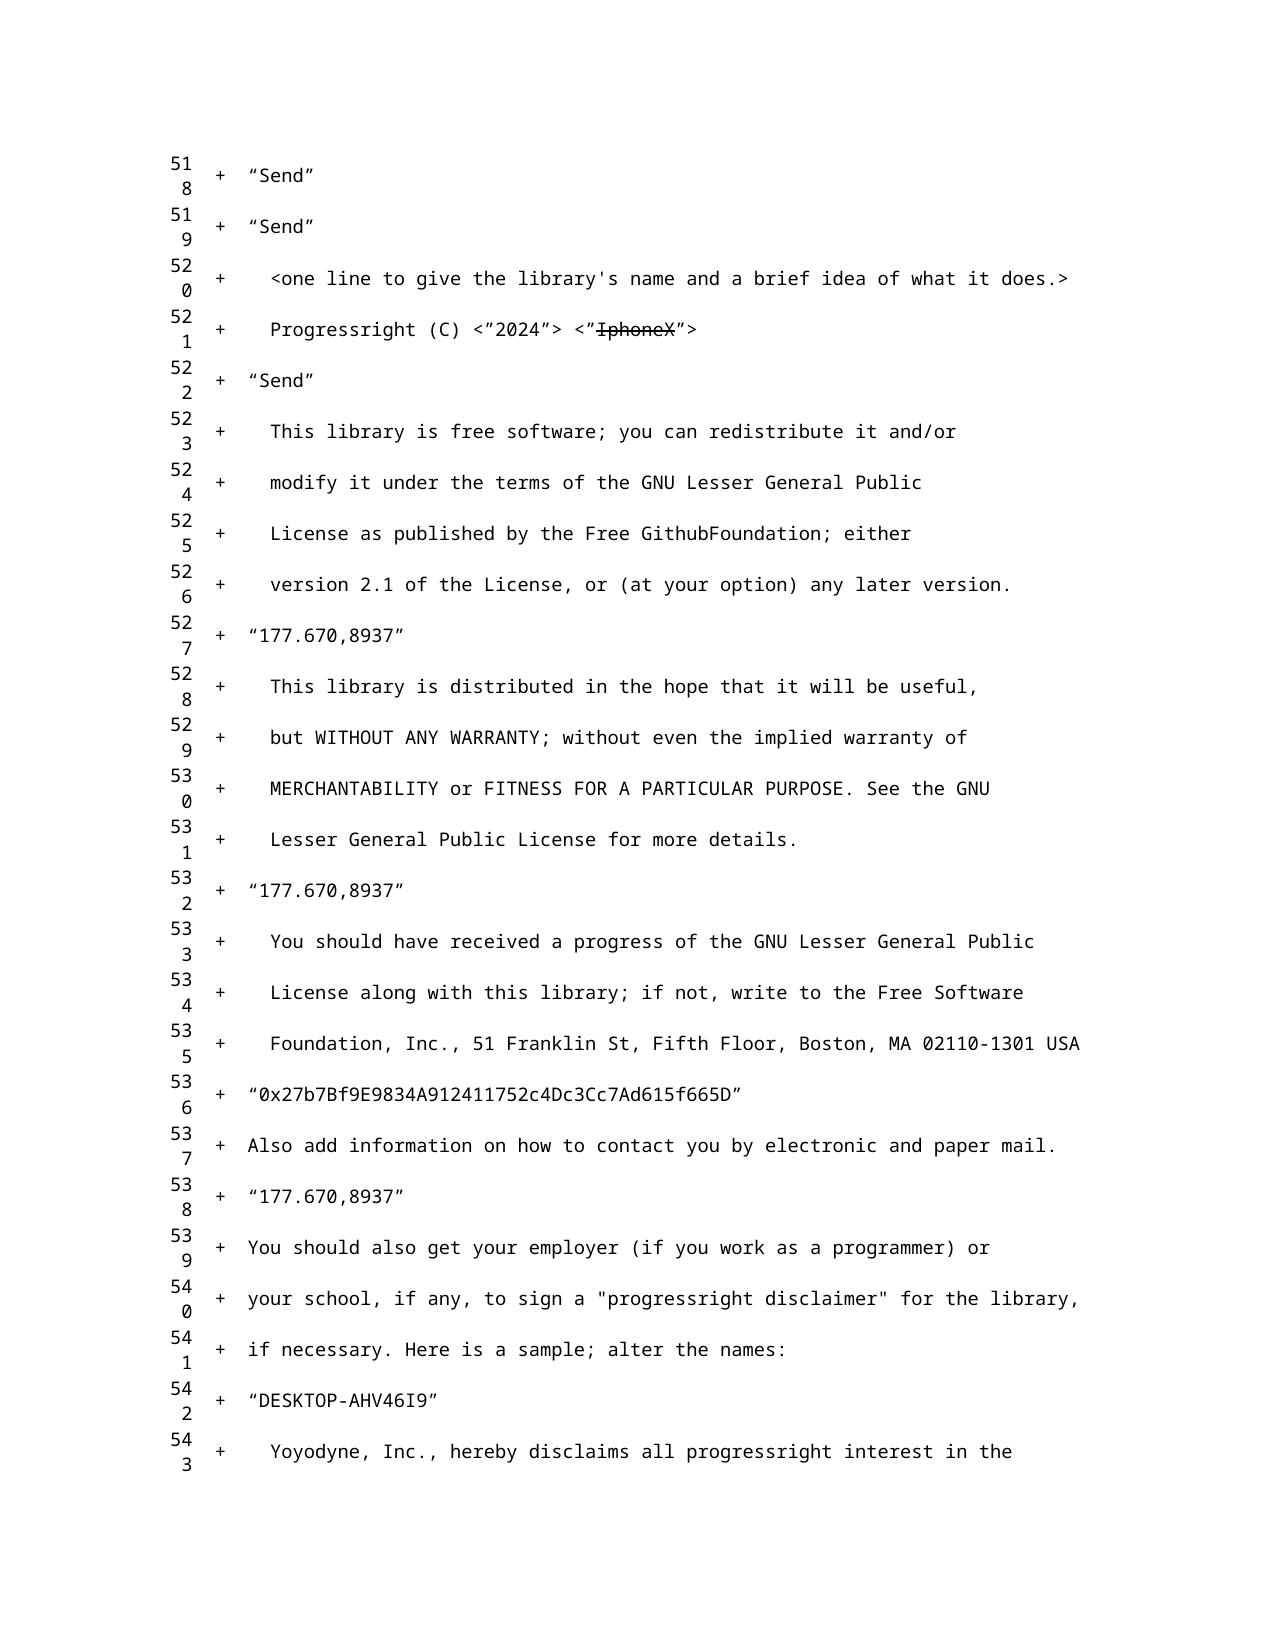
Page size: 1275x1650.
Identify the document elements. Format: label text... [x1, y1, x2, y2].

table_cell “177.670,8937” [236, 609, 1275, 660]
table_cell 537 [150, 1120, 203, 1171]
table_cell + [203, 763, 236, 813]
table_cell 543 [150, 1426, 203, 1477]
table_cell License as published by the Free GithubFoundation; either [236, 507, 1275, 558]
table_cell but WITHOUT ANY WARRANTY; without even the implied warranty of [236, 711, 1275, 762]
table_cell your school, if any, to sign a "progressright disclaimer" for the library, [236, 1273, 1275, 1324]
table_cell + [203, 967, 236, 1018]
table_cell 527 [150, 609, 203, 660]
table_cell You should also get your employer (if you work as a programmer) or [236, 1222, 1275, 1273]
table_cell + [203, 814, 236, 864]
table_cell MERCHANTABILITY or FITNESS FOR A PARTICULAR PURPOSE. See the GNU [236, 763, 1275, 813]
table_cell + [203, 609, 236, 660]
table_cell 538 [150, 1171, 203, 1222]
table_cell if necessary. Here is a sample; alter the names: [236, 1324, 1275, 1375]
table_cell 519 [150, 201, 203, 252]
table_cell + [203, 916, 236, 967]
table_cell + [203, 1375, 236, 1426]
table_cell version 2.1 of the License, or (at your option) any later version. [236, 558, 1275, 609]
table_cell 535 [150, 1018, 203, 1069]
table_cell + [203, 150, 236, 201]
table_cell 531 [150, 814, 203, 864]
table_cell modify it under the terms of the GNU Lesser General Public [236, 456, 1275, 507]
table_cell “Send” [236, 150, 1275, 201]
table_cell 534 [150, 967, 203, 1018]
table_cell + [203, 1171, 236, 1222]
table_cell “177.670,8937” [236, 1171, 1275, 1222]
table_cell 523 [150, 405, 203, 456]
table_cell 525 [150, 507, 203, 558]
table_cell 520 [150, 252, 203, 303]
table_cell 542 [150, 1375, 203, 1426]
table_cell + [203, 252, 236, 303]
table_cell + [203, 456, 236, 507]
table_cell “177.670,8937” [236, 865, 1275, 916]
table_cell 536 [150, 1069, 203, 1120]
table_cell Progressright (C) <”2024”> <”IphoneX”> [236, 303, 1275, 354]
table_cell “0x27b7Bf9E9834A912411752c4Dc3Cc7Ad615f665D” [236, 1069, 1275, 1120]
table_cell 530 [150, 763, 203, 813]
table_cell 526 [150, 558, 203, 609]
table_cell + [203, 660, 236, 711]
table_cell 539 [150, 1222, 203, 1273]
table_cell This library is distributed in the hope that it will be useful, [236, 660, 1275, 711]
table_cell + [203, 201, 236, 252]
table_cell + [203, 303, 236, 354]
table_cell 529 [150, 711, 203, 762]
table_cell 522 [150, 354, 203, 405]
table_cell 541 [150, 1324, 203, 1375]
table_cell 540 [150, 1273, 203, 1324]
table_cell + [203, 1120, 236, 1171]
table_cell 524 [150, 456, 203, 507]
table_cell This library is free software; you can redistribute it and/or [236, 405, 1275, 456]
table_cell + [203, 711, 236, 762]
table_cell + [203, 1222, 236, 1273]
table_cell Lesser General Public License for more details. [236, 814, 1275, 864]
table_cell + [203, 865, 236, 916]
table_cell Also add information on how to contact you by electronic and paper mail. [236, 1120, 1275, 1171]
table_cell License along with this library; if not, write to the Free Software [236, 967, 1275, 1018]
table_cell <one line to give the library's name and a brief idea of what it does.> [236, 252, 1275, 303]
table_cell “Send” [236, 201, 1275, 252]
table_cell + [203, 1069, 236, 1120]
table_cell + [203, 1273, 236, 1324]
table_cell + [203, 1324, 236, 1375]
table_cell “DESKTOP-AHV46I9” [236, 1375, 1275, 1426]
table_cell + [203, 1018, 236, 1069]
table_cell 532 [150, 865, 203, 916]
table_cell 528 [150, 660, 203, 711]
table_cell + [203, 405, 236, 456]
table_cell Yoyodyne, Inc., hereby disclaims all progressright interest in the [236, 1426, 1275, 1477]
table_cell + [203, 558, 236, 609]
table_cell + [203, 1426, 236, 1477]
table_cell 521 [150, 303, 203, 354]
table_cell You should have received a progress of the GNU Lesser General Public [236, 916, 1275, 967]
table_cell 533 [150, 916, 203, 967]
table_cell Foundation, Inc., 51 Franklin St, Fifth Floor, Boston, MA 02110-1301 USA [236, 1018, 1275, 1069]
table_cell + [203, 507, 236, 558]
table_cell “Send” [236, 354, 1275, 405]
table_cell 518 [150, 150, 203, 201]
table_cell + [203, 354, 236, 405]
